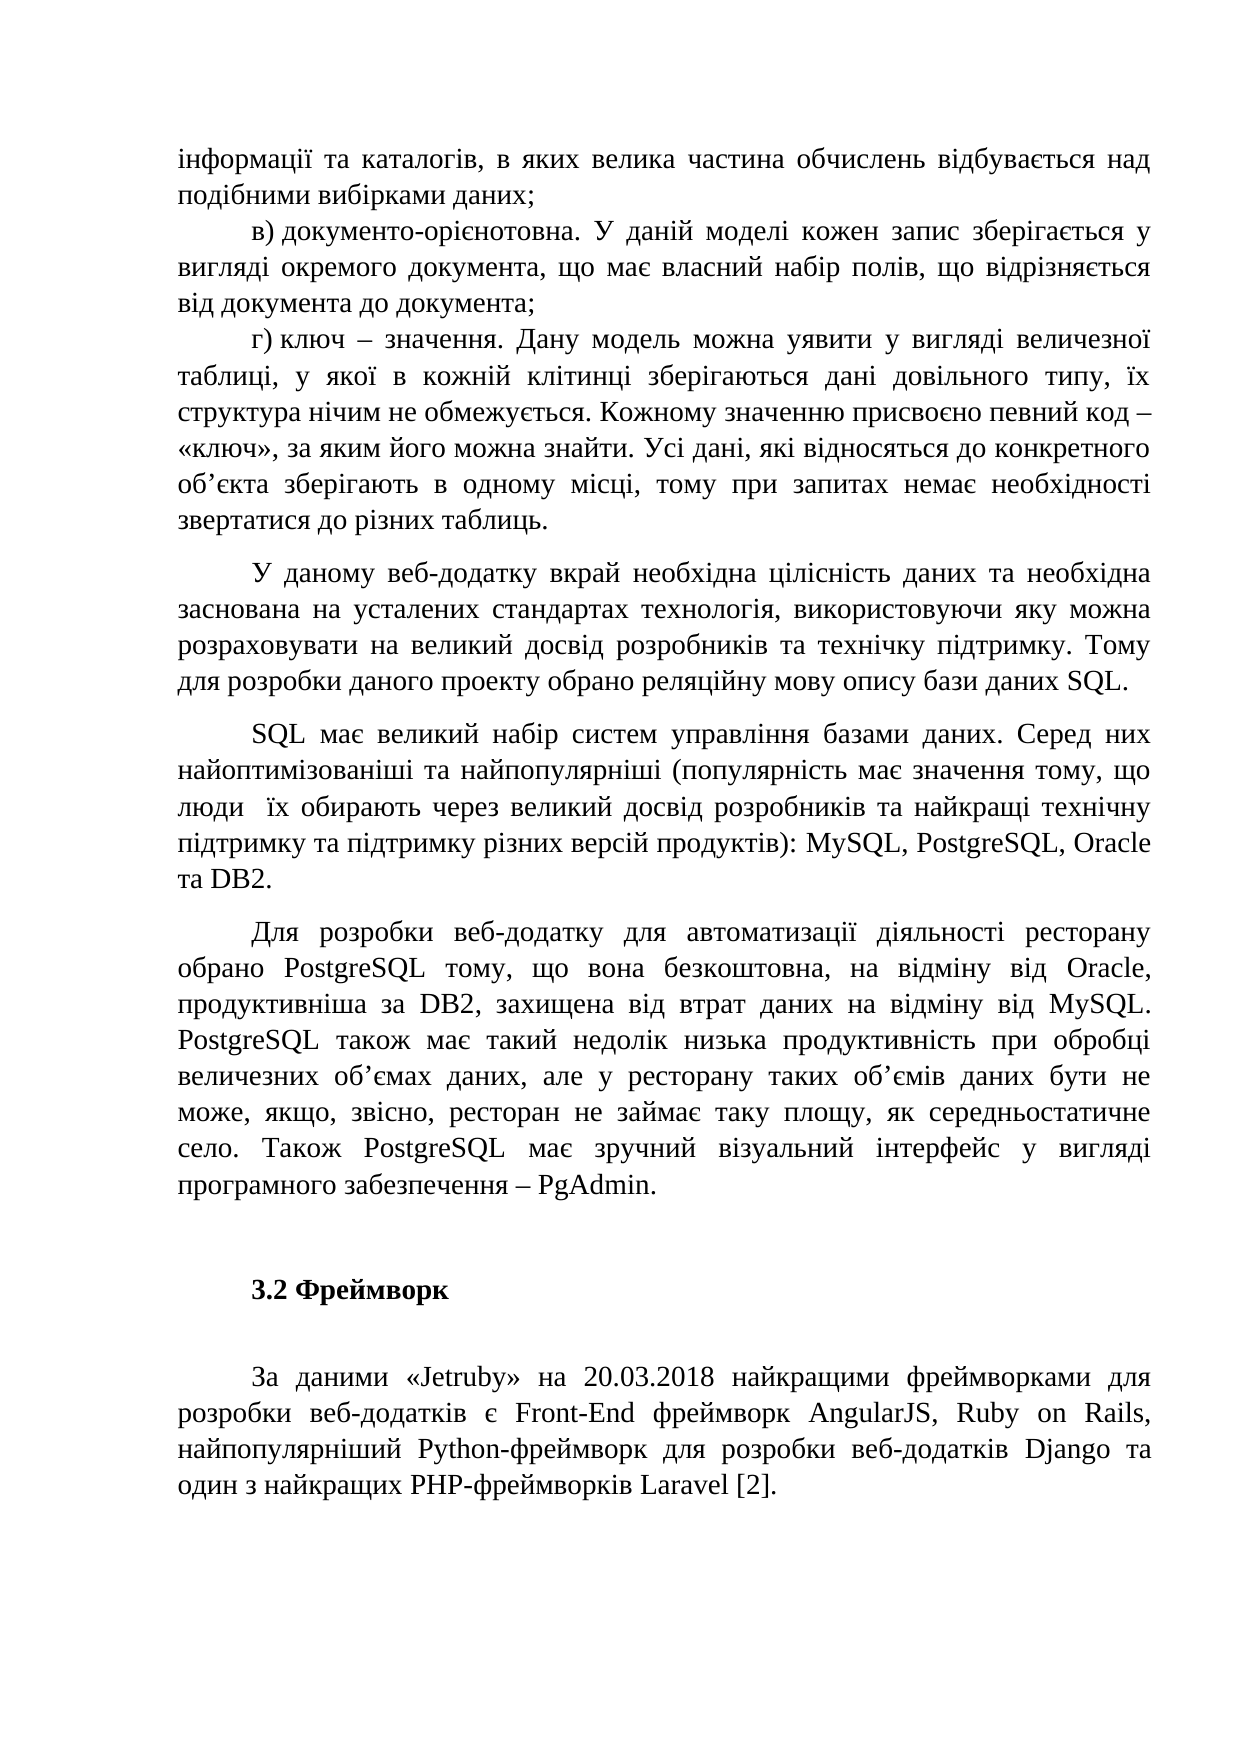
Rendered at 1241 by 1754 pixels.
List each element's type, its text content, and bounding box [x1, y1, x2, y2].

text SQL має великий набір систем управління базами даних. Серед них найоптимізованіші та найпопулярніші (популярність має значення тому, що люди їх обирають через великий досвід розробників та найкращі технічну підтримку та підтримку різних версій продуктів): MySQL, PostgreSQL, Oracle та DB2. [177, 716, 1152, 894]
subtitle 3.2 Фреймворк [177, 1272, 1152, 1306]
list документо-орієнотовна. У даній моделі кожен запис зберігається у вигляді окремого документа, що має власний набір полів, що відрізняється від документа до документа; [177, 213, 1152, 319]
list ключ – значення. Дану модель можна уявити у вигляді величезної таблиці, у якої в кожній клітинці зберігаються дані довільного типу, їх структура нічим не обмежується. Кожному значенню присвоєно певний код – «ключ», за яким його можна знайти. Усі дані, які відносяться до конкретного об’єкта зберігають в одному місці, тому при запитах немає необхідності звертатися до різних таблиць. [177, 322, 1152, 536]
text Для розробки веб-додатку для автоматизації діяльності ресторану обрано PostgreSQL тому, що вона безкоштовна, на відміну від Oracle, продуктивніша за DB2, захищена від втрат даних на відміну від MySQL. PostgreSQL також має такий недолік низька продуктивність при обробці величезних об’ємах даних, але у ресторану таких об’ємів даних бути не може, якщо, звісно, ресторан не займає таку площу, як середньостатичне село. Також PostgreSQL має зручний візуальний інтерфейс у вигляді програмного забезпечення – PgAdmin. [177, 914, 1152, 1200]
text За даними «Jetruby» на 20.03.2018 найкращими фреймворками для розробки веб-додатків є Front-End фреймворк AngularJS, Ruby on Rails, найпопулярніший Python-фреймворк для розробки веб-додатків Django та один з найкращих PHP-фреймворків Laravel [2]. [177, 1359, 1152, 1501]
text У даному веб-додатку вкрай необхідна цілісність даних та необхідна заснована на усталених стандартах технологія, використовуючи яку можна розраховувати на великий досвід розробників та технічку підтримку. Тому для розробки даного проекту обрано реляційну мову опису бази даних SQL. [177, 555, 1152, 697]
